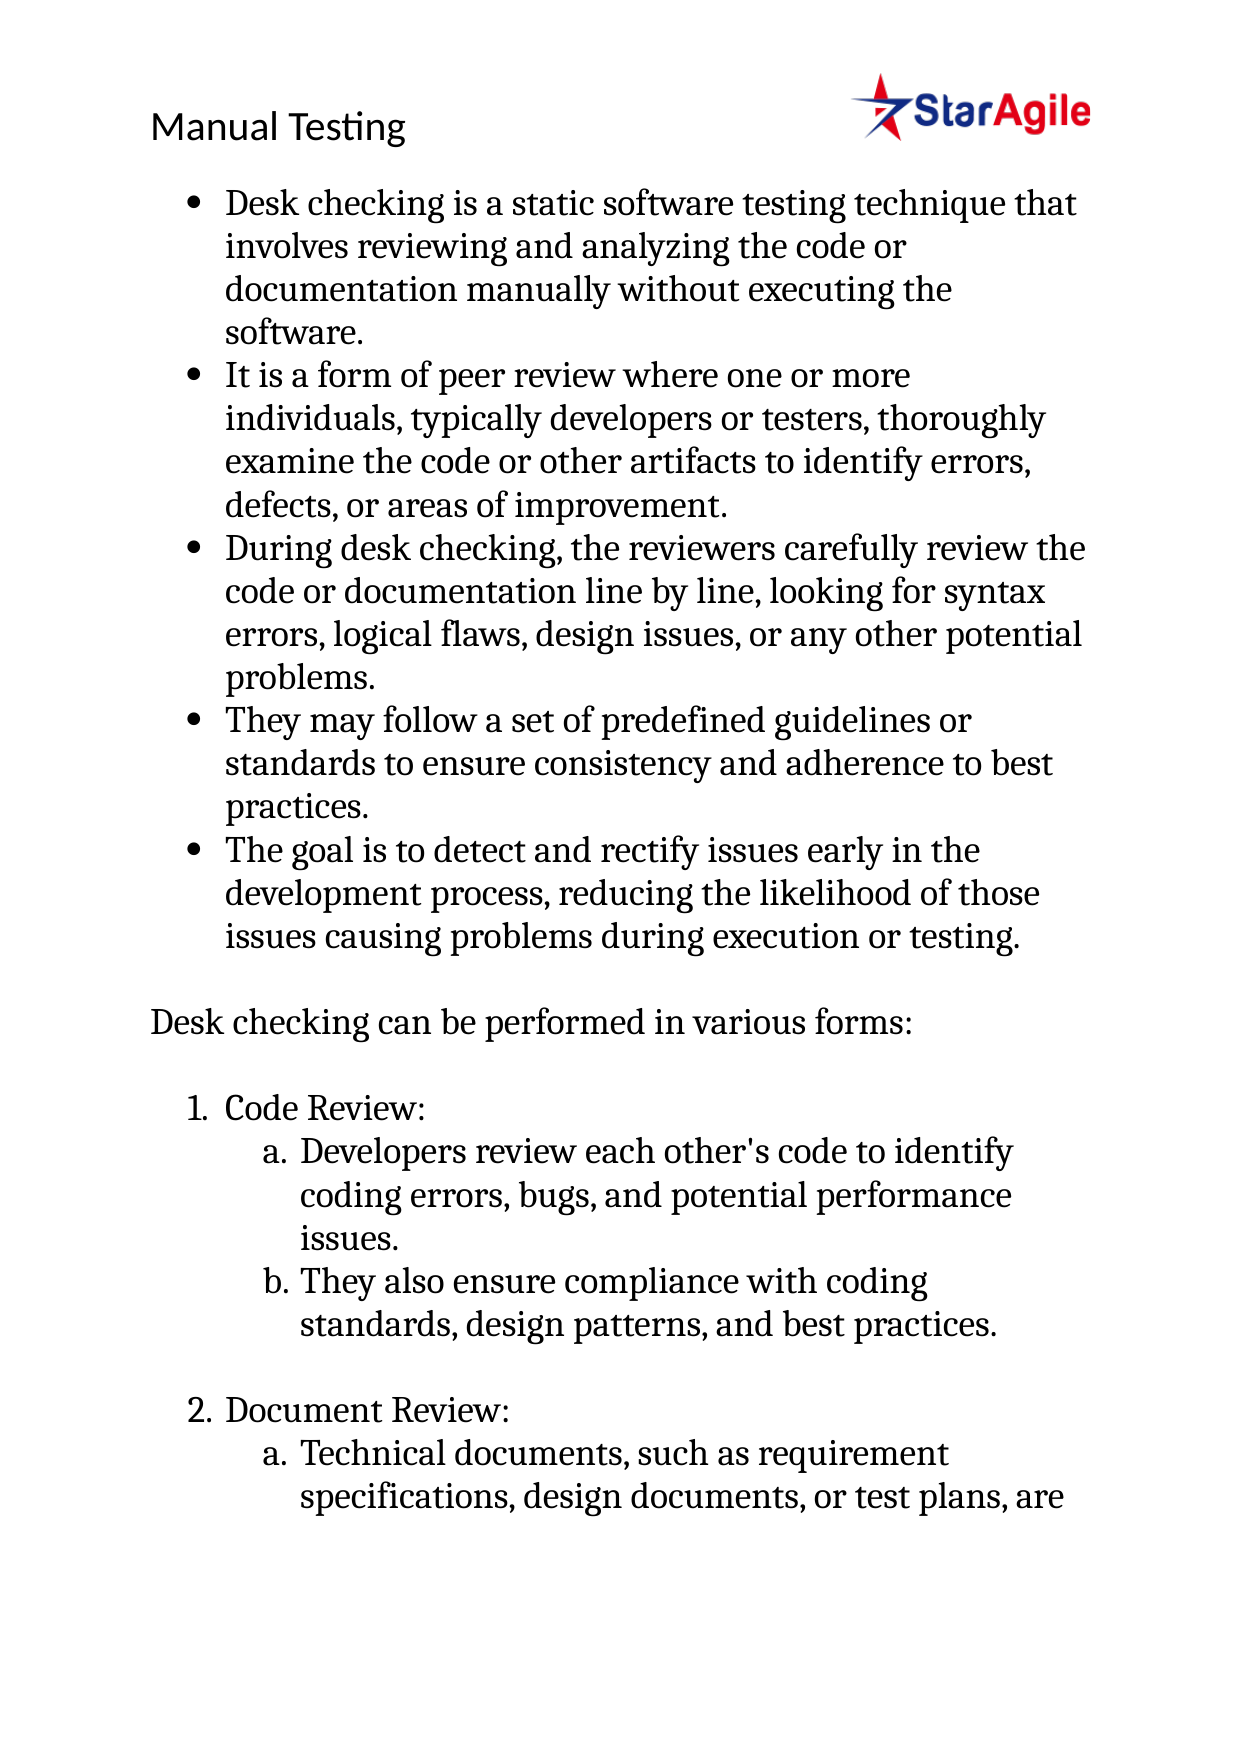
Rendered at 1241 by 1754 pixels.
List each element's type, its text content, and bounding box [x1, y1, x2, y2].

list Document Review: [187, 1389, 1090, 1432]
list They may follow a set of predefined guidelines or standards to ensure consistency and adherence to best practices. [187, 699, 1090, 828]
list Desk checking is a static software testing technique that involves reviewing and analyzing the code or documentation manually without executing the software. [187, 181, 1090, 354]
list It is a form of peer review where one or more individuals, typically developers or testers, thoroughly examine the code or other artifacts to identify errors, defects, or areas of improvement. [187, 354, 1090, 526]
list They also ensure compliance with coding standards, design patterns, and best practices. [262, 1259, 1090, 1346]
list Code Review: [187, 1087, 1090, 1130]
picture [850, 73, 1091, 141]
list The goal is to detect and rectify issues early in the development process, reducing the likelihood of those issues causing problems during execution or testing. [187, 828, 1090, 958]
list During desk checking, the reviewers carefully review the code or documentation line by line, looking for syntax errors, logical flaws, design issues, or any other potential problems. [187, 526, 1090, 699]
list Developers review each other's code to identify coding errors, bugs, and potential performance issues. [262, 1130, 1090, 1259]
text Desk checking can be performed in various forms: [150, 1001, 1090, 1044]
